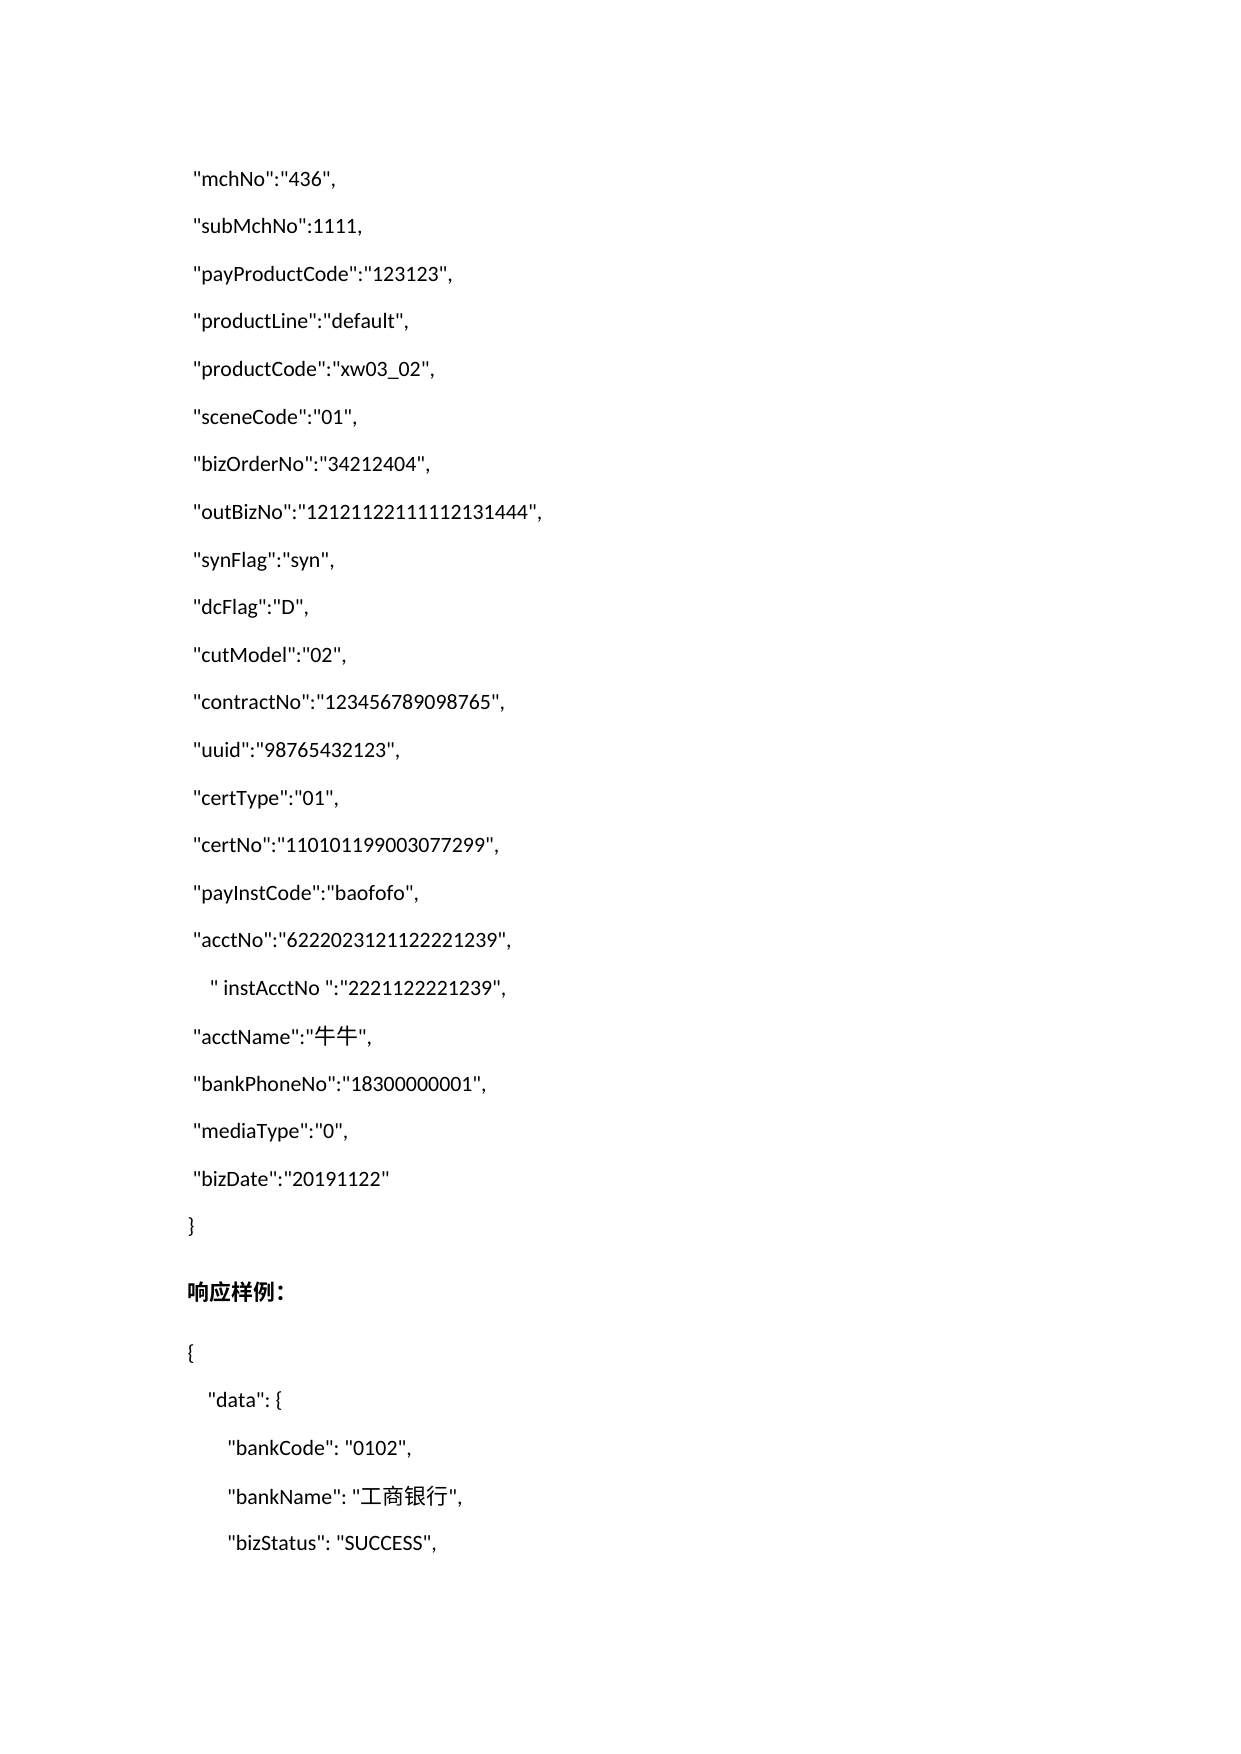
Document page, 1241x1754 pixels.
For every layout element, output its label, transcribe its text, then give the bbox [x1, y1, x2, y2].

text "outBizNo":"12121122111112131444", [187, 495, 1053, 528]
text "bankPhoneNo":"18300000001", [187, 1067, 1053, 1099]
text "acctName":"牛牛", [187, 1019, 1053, 1051]
text "uuid":"98765432123", [187, 733, 1053, 766]
text "synFlag":"syn", [187, 543, 1053, 575]
text } [187, 1210, 1053, 1242]
text "certType":"01", [187, 781, 1053, 813]
text "mchNo":"436", [187, 162, 1053, 194]
text "payInstCode":"baofofo", [187, 876, 1053, 908]
text 响应样例： [187, 1274, 1053, 1307]
text "bankCode": "0102", [187, 1431, 1053, 1463]
text "bizStatus": "SUCCESS", [187, 1527, 1053, 1559]
text "bankName": "工商银行", [187, 1478, 1053, 1511]
text "sceneCode":"01", [187, 400, 1053, 432]
text "contractNo":"123456789098765", [187, 686, 1053, 718]
text "certNo":"110101199003077299", [187, 828, 1053, 861]
text "bizOrderNo":"34212404", [187, 448, 1053, 480]
text "cutModel":"02", [187, 638, 1053, 671]
text "productCode":"xw03_02", [187, 352, 1053, 385]
text "bizDate":"20191122" [187, 1162, 1053, 1195]
text "mediaType":"0", [187, 1114, 1053, 1147]
text { [187, 1336, 1053, 1368]
text "acctNo":"6222023121122221239", [187, 924, 1053, 956]
text " instAcctNo ":"2221122221239", [187, 971, 1053, 1004]
text "productLine":"default", [187, 305, 1053, 337]
text "data": { [187, 1383, 1053, 1416]
text "dcFlag":"D", [187, 590, 1053, 623]
text "subMchNo":1111, [187, 209, 1053, 242]
text "payProductCode":"123123", [187, 257, 1053, 290]
